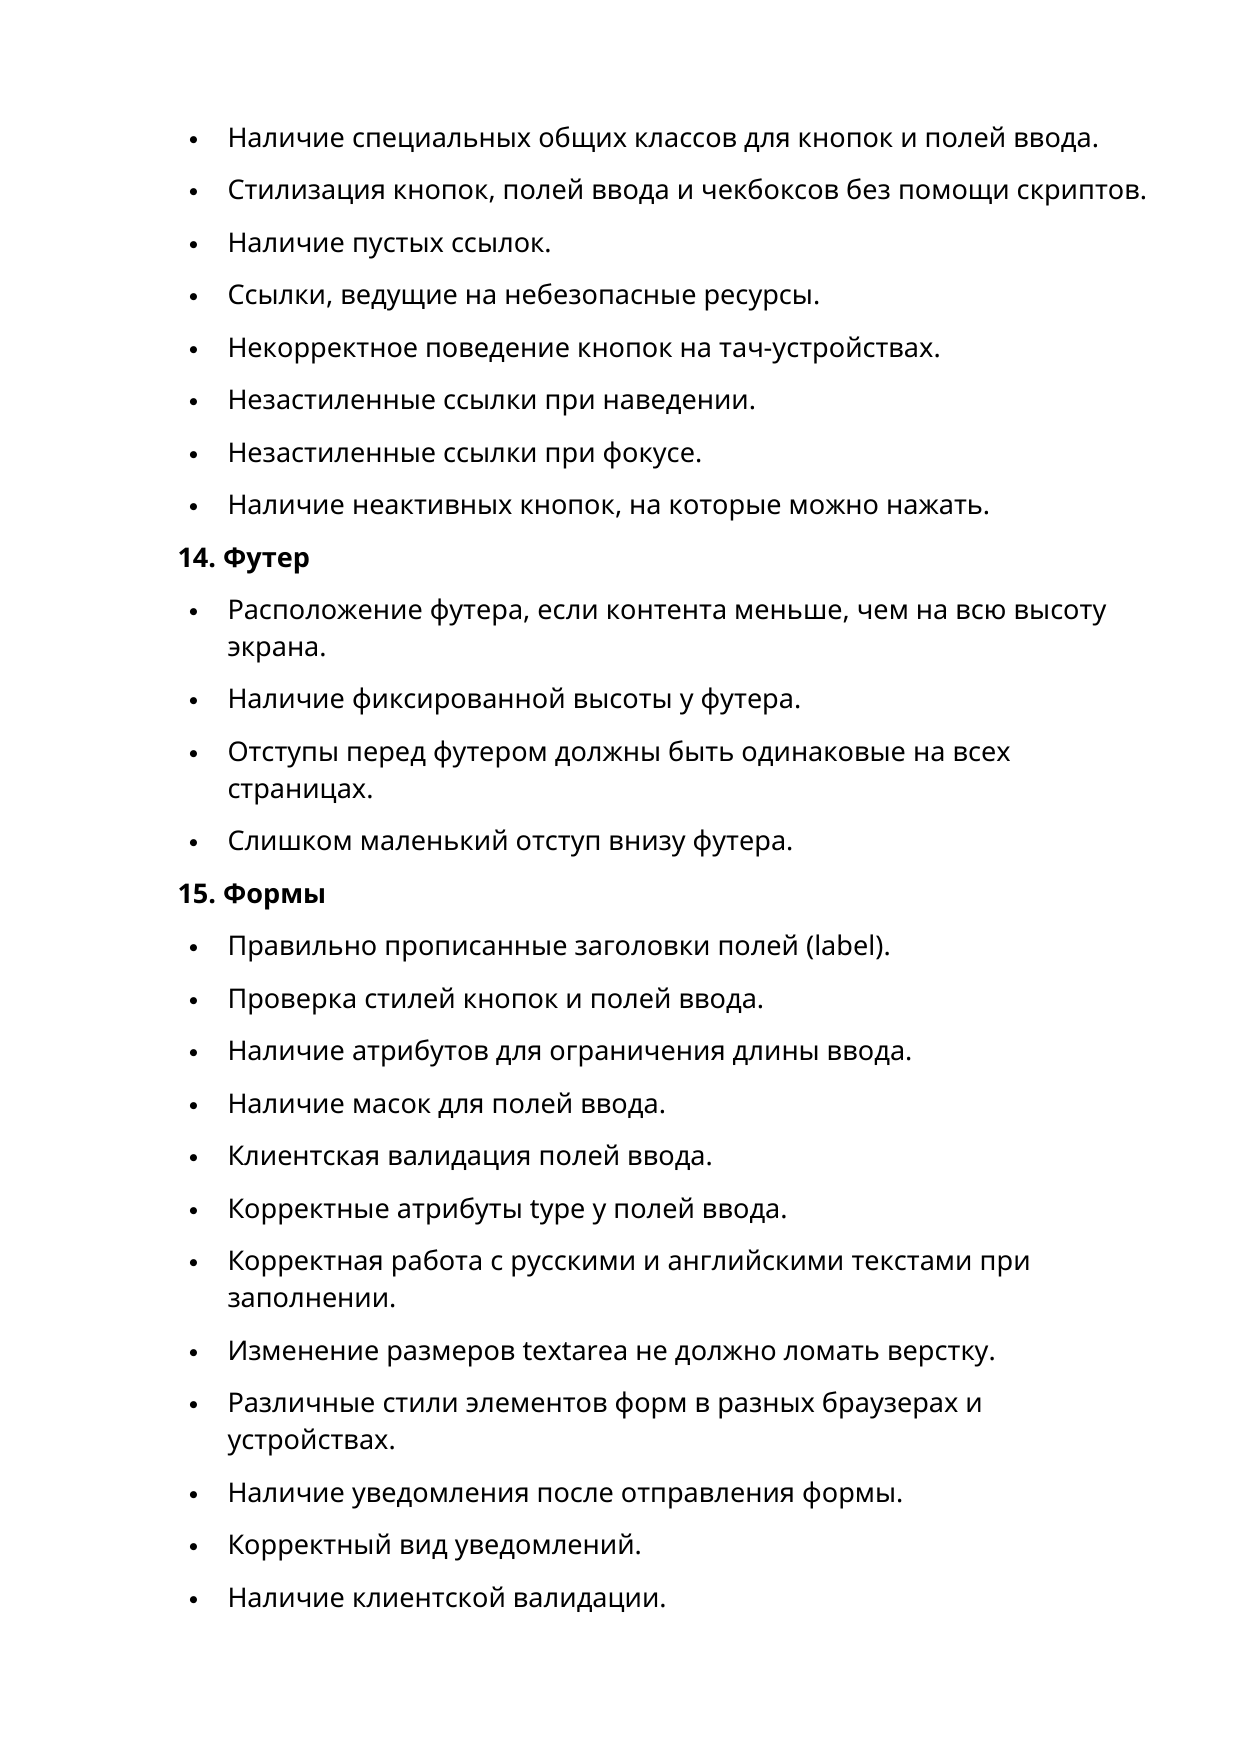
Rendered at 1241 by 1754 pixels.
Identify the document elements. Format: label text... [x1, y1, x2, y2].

list Различные стили элементов форм в разных браузерах и устройствах. [190, 1384, 1152, 1457]
list Проверка стилей кнопок и полей ввода. [190, 979, 1152, 1016]
list Правильно прописанные заголовки полей (label). [190, 927, 1152, 964]
list Корректная работа с русскими и английскими текстами при заполнении. [190, 1242, 1152, 1316]
text 14. Футер [177, 538, 1152, 575]
text 15. Формы [177, 874, 1152, 911]
list Наличие атрибутов для ограничения длины ввода. [190, 1032, 1152, 1069]
list Наличие клиентской валидации. [190, 1578, 1152, 1615]
list Незастиленные ссылки при фокусе. [190, 433, 1152, 470]
list Незастиленные ссылки при наведении. [190, 381, 1152, 417]
list Наличие неактивных кнопок, на которые можно нажать. [190, 486, 1152, 522]
list Некорректное поведение кнопок на тач-устройствах. [190, 328, 1152, 365]
list Расположение футера, если контента меньше, чем на всю высоту экрана. [190, 591, 1152, 664]
list Наличие масок для полей ввода. [190, 1084, 1152, 1121]
list Ссылки, ведущие на небезопасные ресурсы. [190, 276, 1152, 312]
list Слишком маленький отступ внизу футера. [190, 822, 1152, 859]
list Корректные атрибуты type у полей ввода. [190, 1189, 1152, 1226]
list Наличие пустых ссылок. [190, 223, 1152, 260]
list Наличие уведомления после отправления формы. [190, 1473, 1152, 1510]
list Изменение размеров textarea не должно ломать верстку. [190, 1331, 1152, 1368]
list Наличие специальных общих классов для кнопок и полей ввода. [190, 118, 1152, 155]
list Отступы перед футером должны быть одинаковые на всех страницах. [190, 732, 1152, 806]
list Наличие фиксированной высоты у футера. [190, 680, 1152, 717]
list Корректный вид уведомлений. [190, 1526, 1152, 1562]
list Стилизация кнопок, полей ввода и чекбоксов без помощи скриптов. [190, 171, 1152, 207]
list Клиентская валидация полей ввода. [190, 1137, 1152, 1174]
